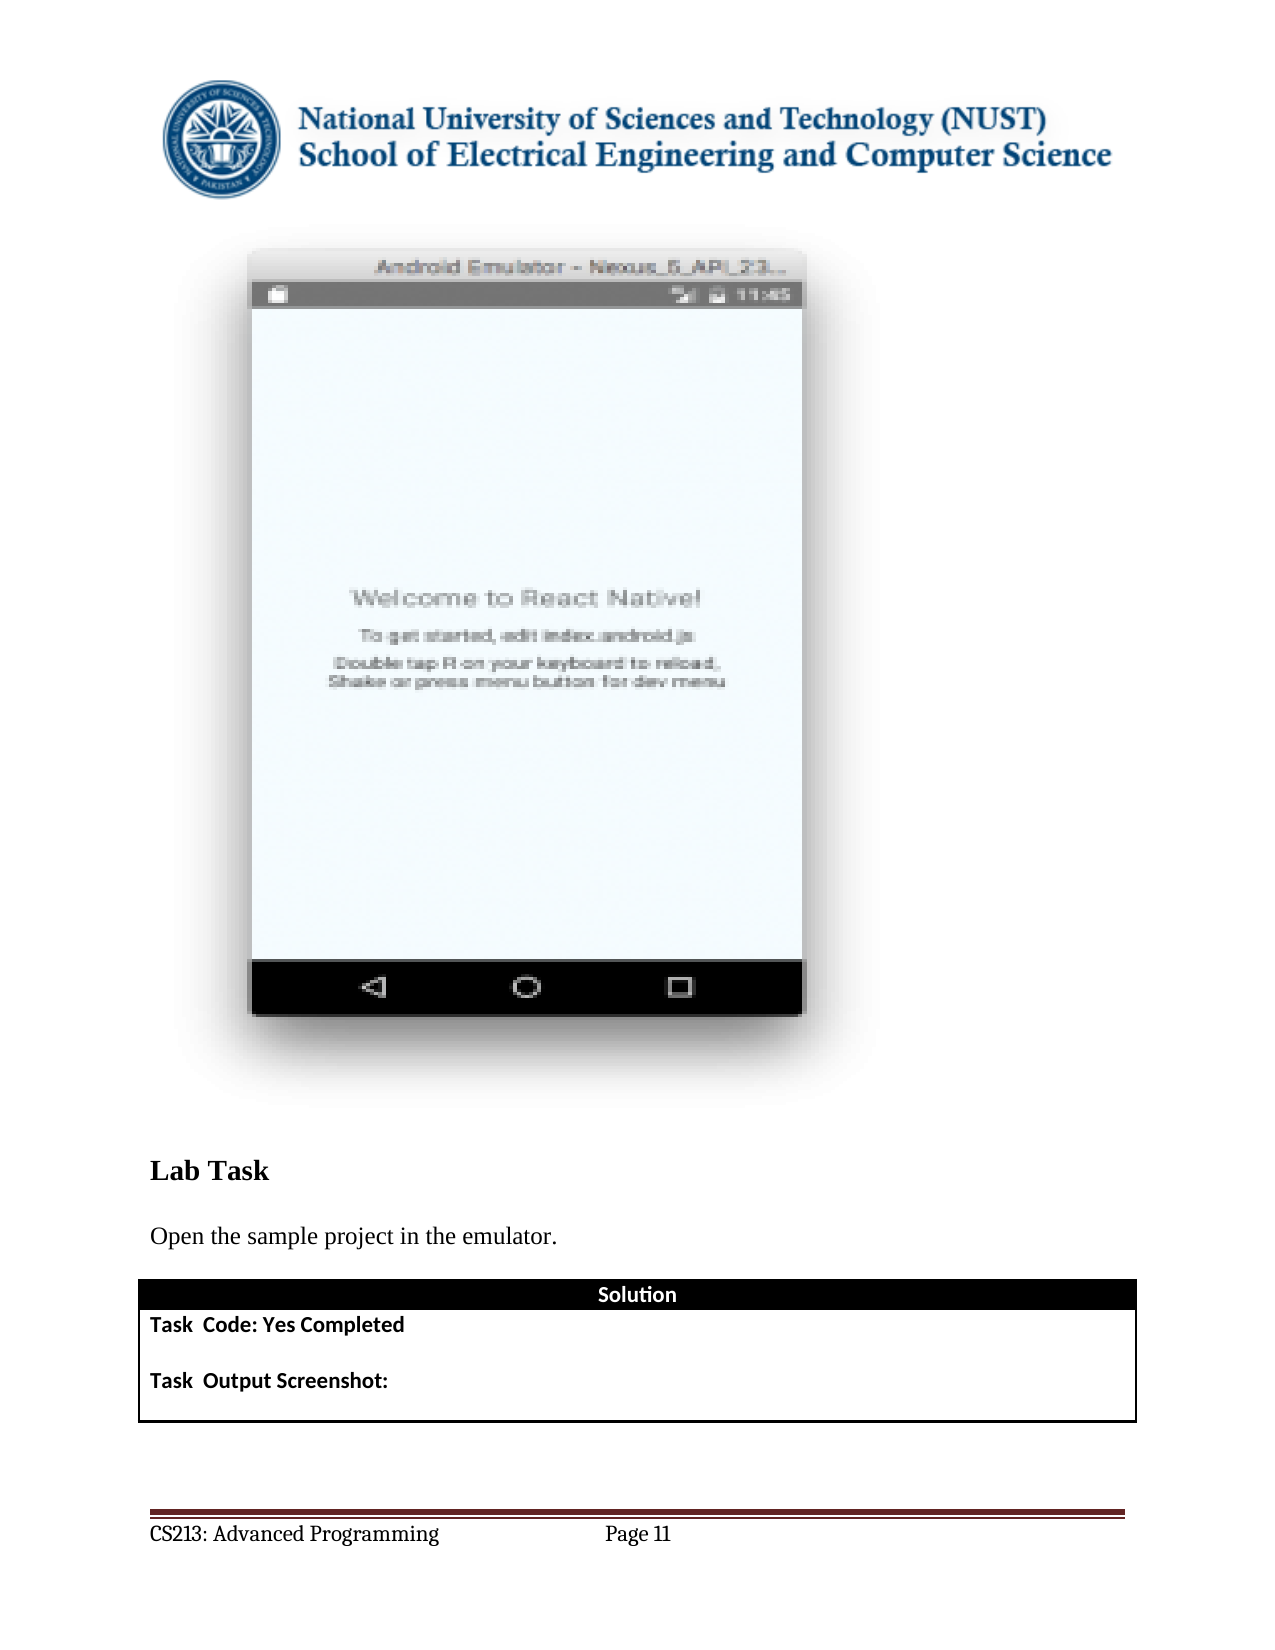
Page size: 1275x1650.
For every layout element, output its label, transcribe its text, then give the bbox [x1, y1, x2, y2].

table_header Solution [139, 1280, 1136, 1308]
table_cell Task Code: Yes Completed Task Output Screenshot: [140, 1310, 1135, 1420]
text Open the sample project in the emulator. [150, 1221, 1125, 1250]
picture [150, 75, 1125, 1124]
text Lab Task [150, 1153, 1125, 1187]
